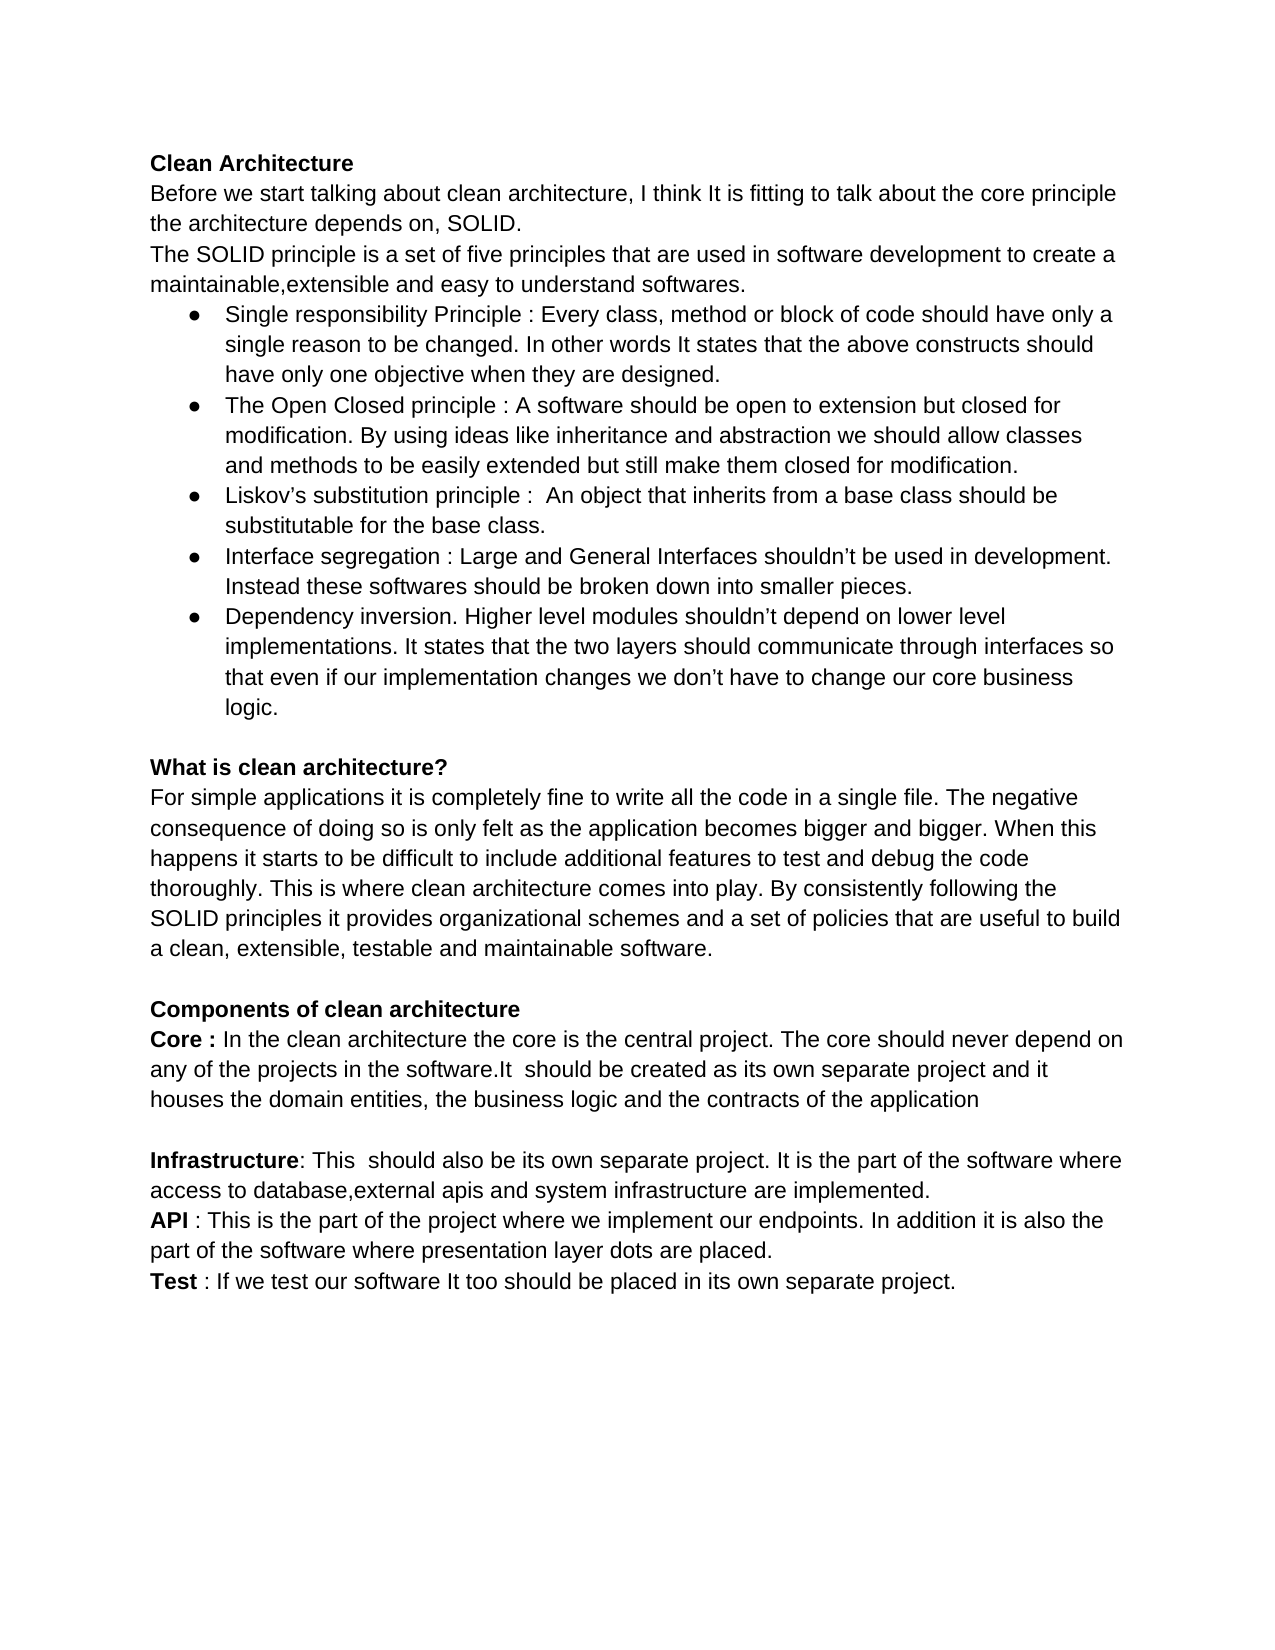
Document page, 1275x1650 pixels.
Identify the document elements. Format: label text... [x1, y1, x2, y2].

list Single responsibility Principle : Every class, method or block of code should have only a single reason to be changed. In other words It states that the above constructs should have only one objective when they are designed. [187, 301, 1125, 388]
list Liskov’s substitution principle : An object that inherits from a base class should be substitutable for the base class. [187, 482, 1125, 539]
text API : This is the part of the project where we implement our endpoints. In addition it is also the part of the software where presentation layer dots are placed. [150, 1207, 1125, 1264]
text Clean Architecture [150, 150, 1125, 176]
list Interface segregation : Large and General Interfaces shouldn’t be used in development. Instead these softwares should be broken down into smaller pieces. [187, 543, 1125, 599]
text Core : In the clean architecture the core is the central project. The core should never depend on any of the projects in the software.It should be created as its own separate project and it houses the domain entities, the business logic and the contracts of the application [150, 1026, 1125, 1113]
text What is clean architecture? [150, 754, 1125, 781]
text Infrastructure: This should also be its own separate project. It is the part of the software where access to database,external apis and system infrastructure are implemented. [150, 1147, 1125, 1203]
text The SOLID principle is a set of five principles that are used in software development to create a maintainable,extensible and easy to understand softwares. [150, 241, 1125, 297]
text Test : If we test our software It too should be placed in its own separate project. [150, 1268, 1125, 1294]
list The Open Closed principle : A software should be open to extension but closed for modification. By using ideas like inheritance and abstraction we should allow classes and methods to be easily extended but still make them closed for modification. [187, 392, 1125, 478]
text For simple applications it is completely fine to write all the code in a single file. The negative consequence of doing so is only felt as the application becomes bigger and bigger. When this happens it starts to be difficult to include additional features to test and debug the code thoroughly. This is where clean architecture comes into play. By consistently following the SOLID principles it provides organizational schemes and a set of policies that are useful to build a clean, extensible, testable and maintainable software. [150, 784, 1125, 962]
list Dependency inversion. Higher level modules shouldn’t depend on lower level implementations. It states that the two layers should communicate through interfaces so that even if our implementation changes we don’t have to change our core business logic. [187, 603, 1125, 720]
text Before we start talking about clean architecture, I think It is fitting to talk about the core principle the architecture depends on, SOLID. [150, 180, 1125, 237]
text Components of clean architecture [150, 996, 1125, 1022]
